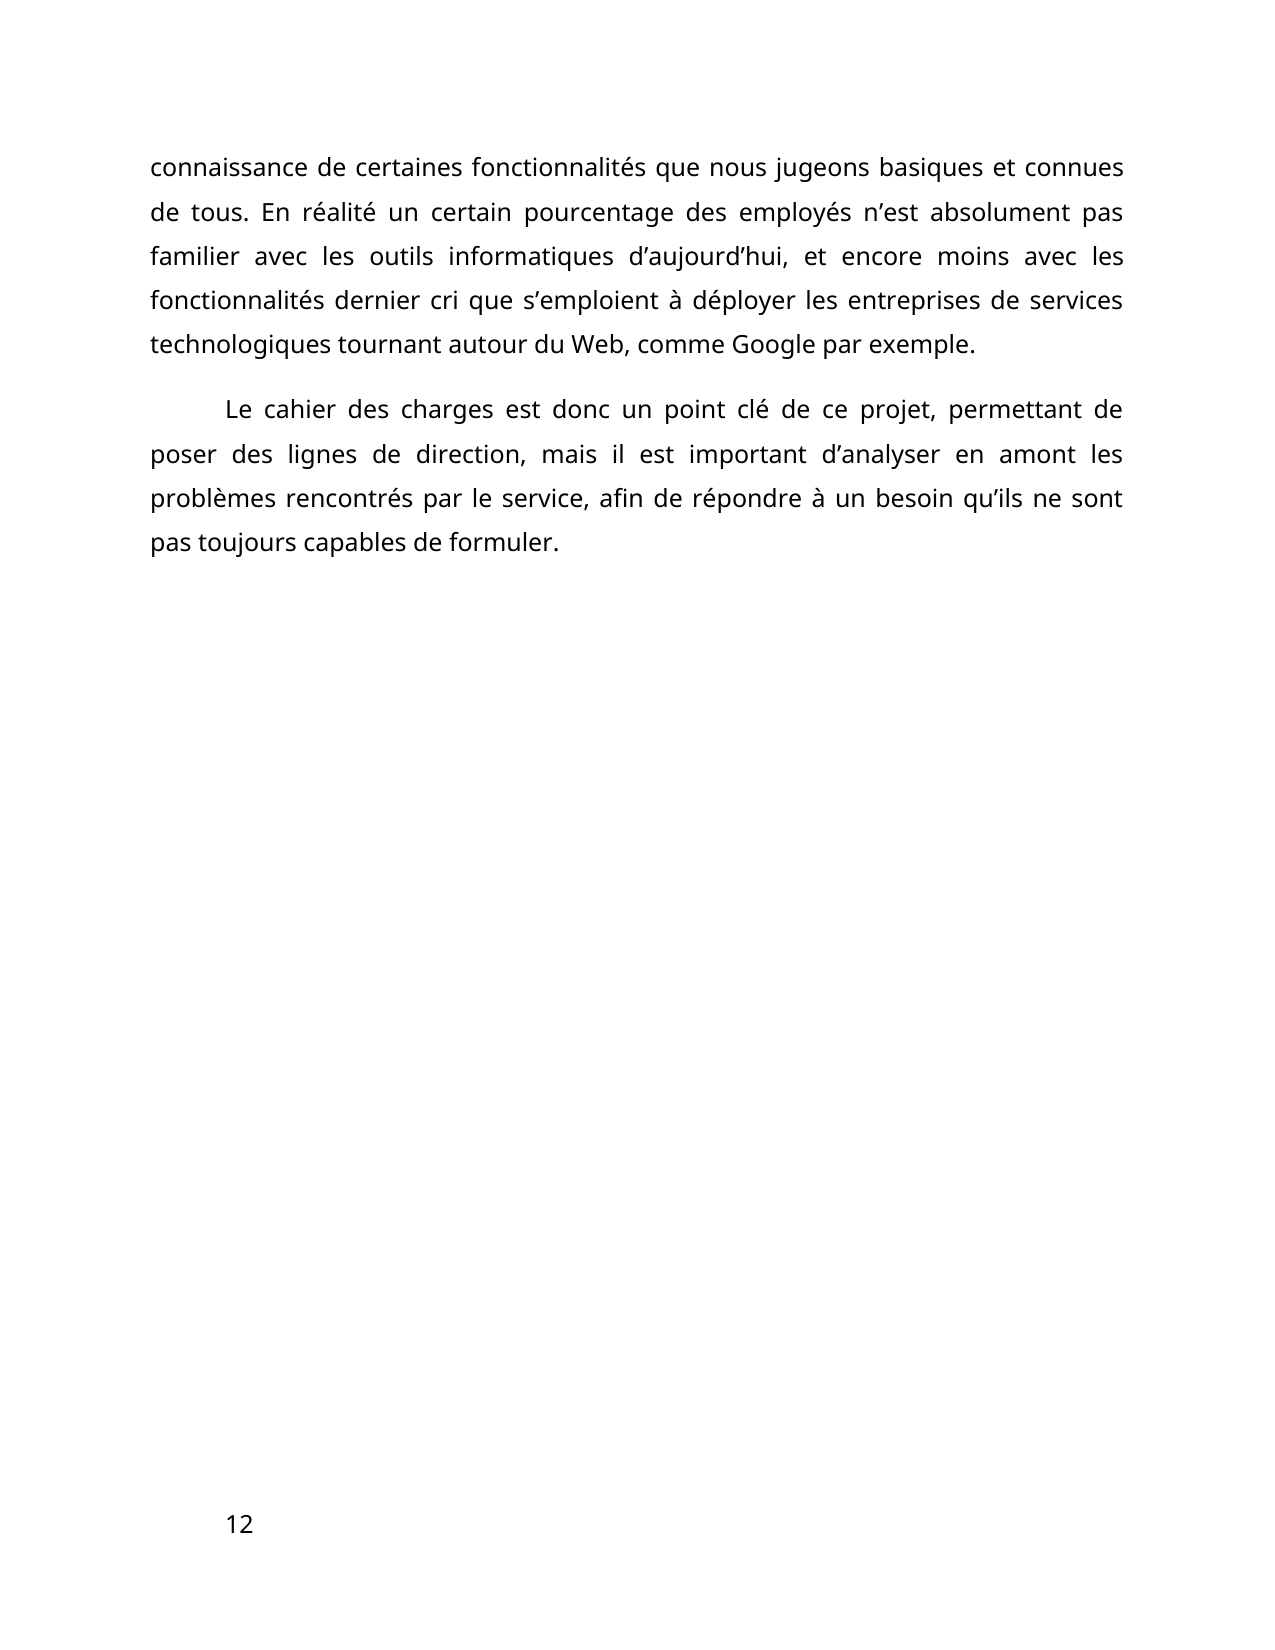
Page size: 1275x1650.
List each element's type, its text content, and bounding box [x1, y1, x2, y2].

text Le cahier des charges est donc un point clé de ce projet, permettant de poser des lignes de direction, mais il est important d’analyser en amont les problèmes rencontrés par le service, afin de répondre à un besoin qu’ils ne sont pas toujours capables de formuler. [150, 392, 1125, 559]
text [150, 150, 1125, 361]
